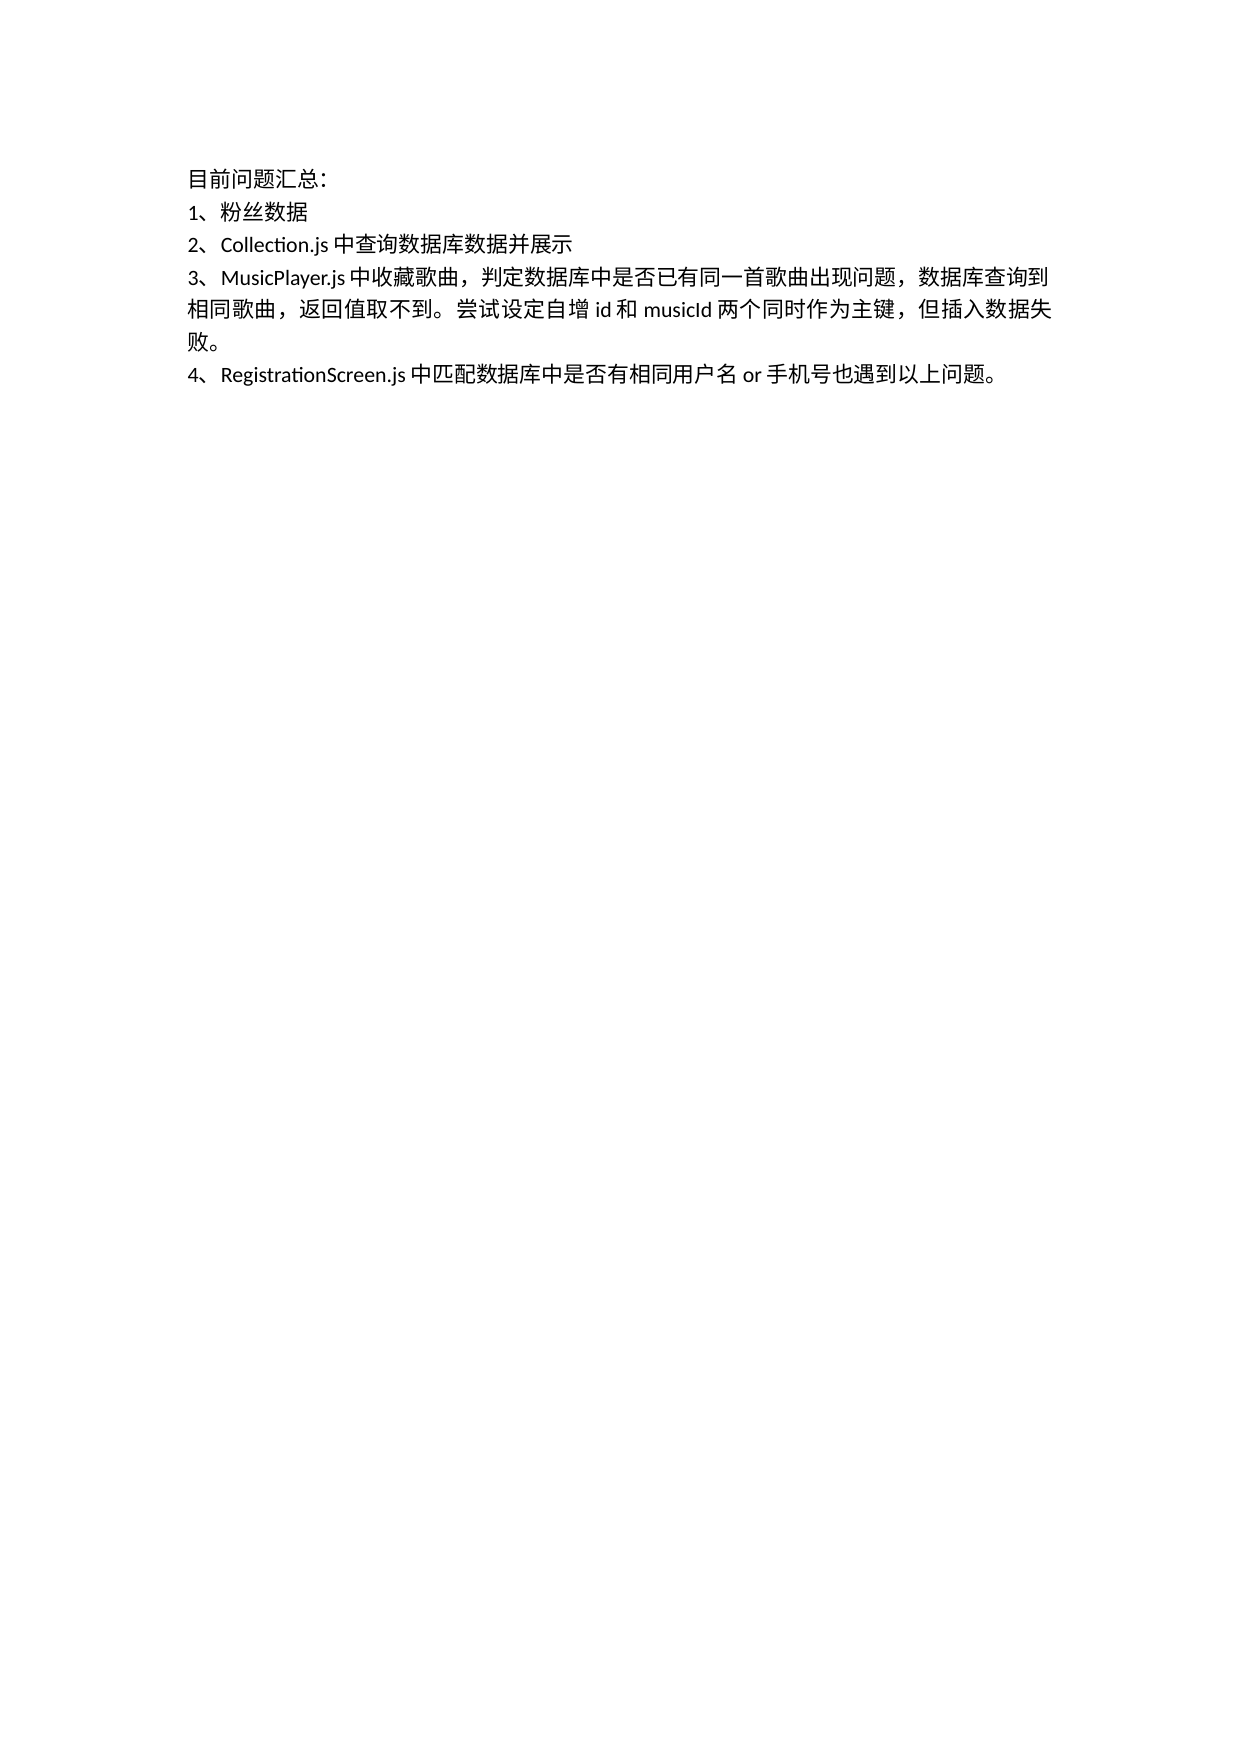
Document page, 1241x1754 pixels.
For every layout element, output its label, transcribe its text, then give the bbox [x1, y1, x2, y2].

list RegistrationScreen.js中匹配数据库中是否有相同用户名or手机号也遇到以上问题。 [187, 357, 1053, 389]
list Collection.js中查询数据库数据并展示 [187, 227, 1053, 259]
text 目前问题汇总： [187, 162, 1053, 194]
list 粉丝数据 [187, 194, 1053, 227]
list MusicPlayer.js中收藏歌曲，判定数据库中是否已有同一首歌曲出现问题，数据库查询到相同歌曲，返回值取不到。尝试设定自增id和musicId两个同时作为主键，但插入数据失败。 [187, 259, 1053, 357]
